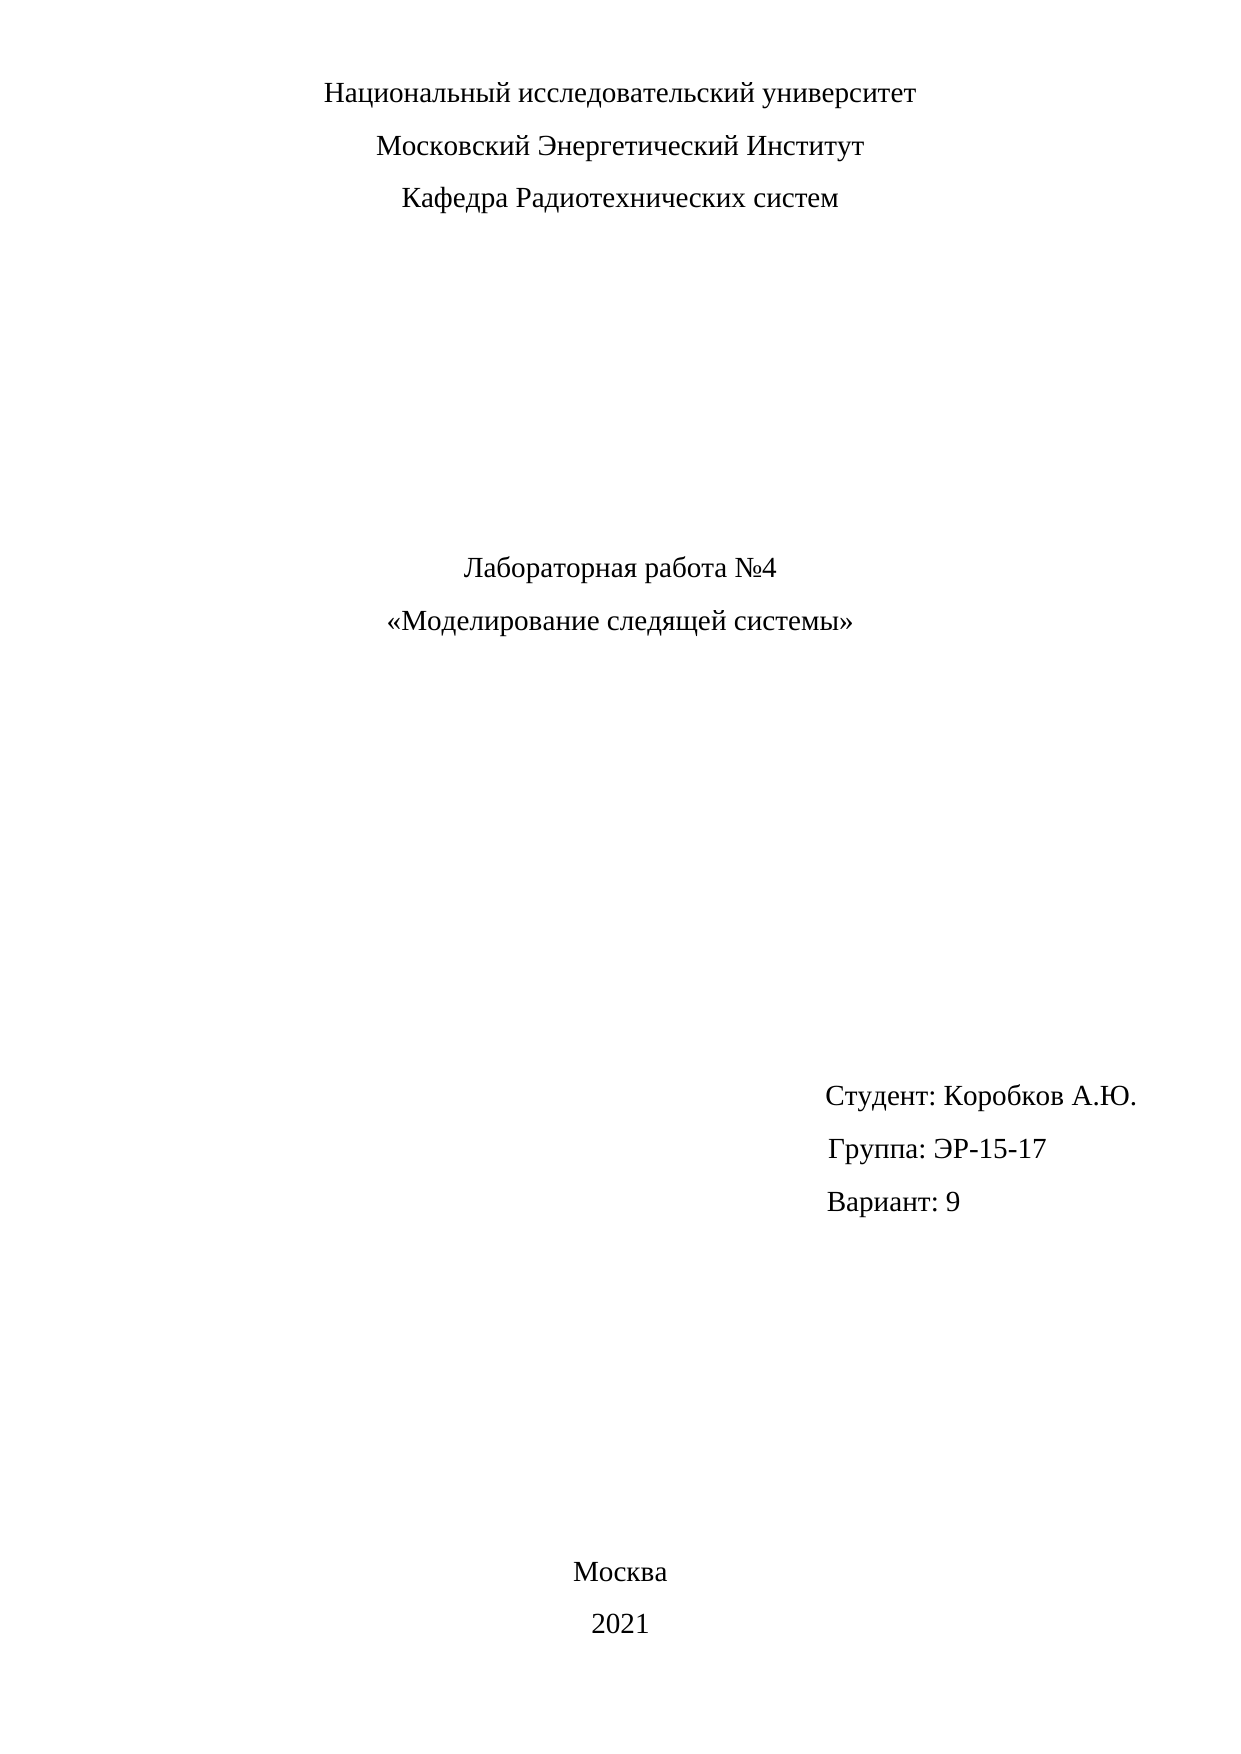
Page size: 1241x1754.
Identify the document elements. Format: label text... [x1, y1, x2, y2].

text Студент: Коробков А.Ю. [75, 1078, 1165, 1112]
text Группа: ЭР-15-17 [75, 1131, 1165, 1165]
text Кафедра Радиотехнических систем [75, 181, 1165, 214]
text «Моделирование следящей системы» [75, 603, 1165, 637]
text Москва [75, 1554, 1165, 1587]
text Московский Энергетический Институт [75, 128, 1165, 161]
text Национальный исследовательский университет [75, 75, 1165, 108]
text Лабораторная работа №4 [75, 550, 1165, 584]
text Вариант: 9 [75, 1184, 1165, 1218]
text 2021 [75, 1607, 1165, 1640]
